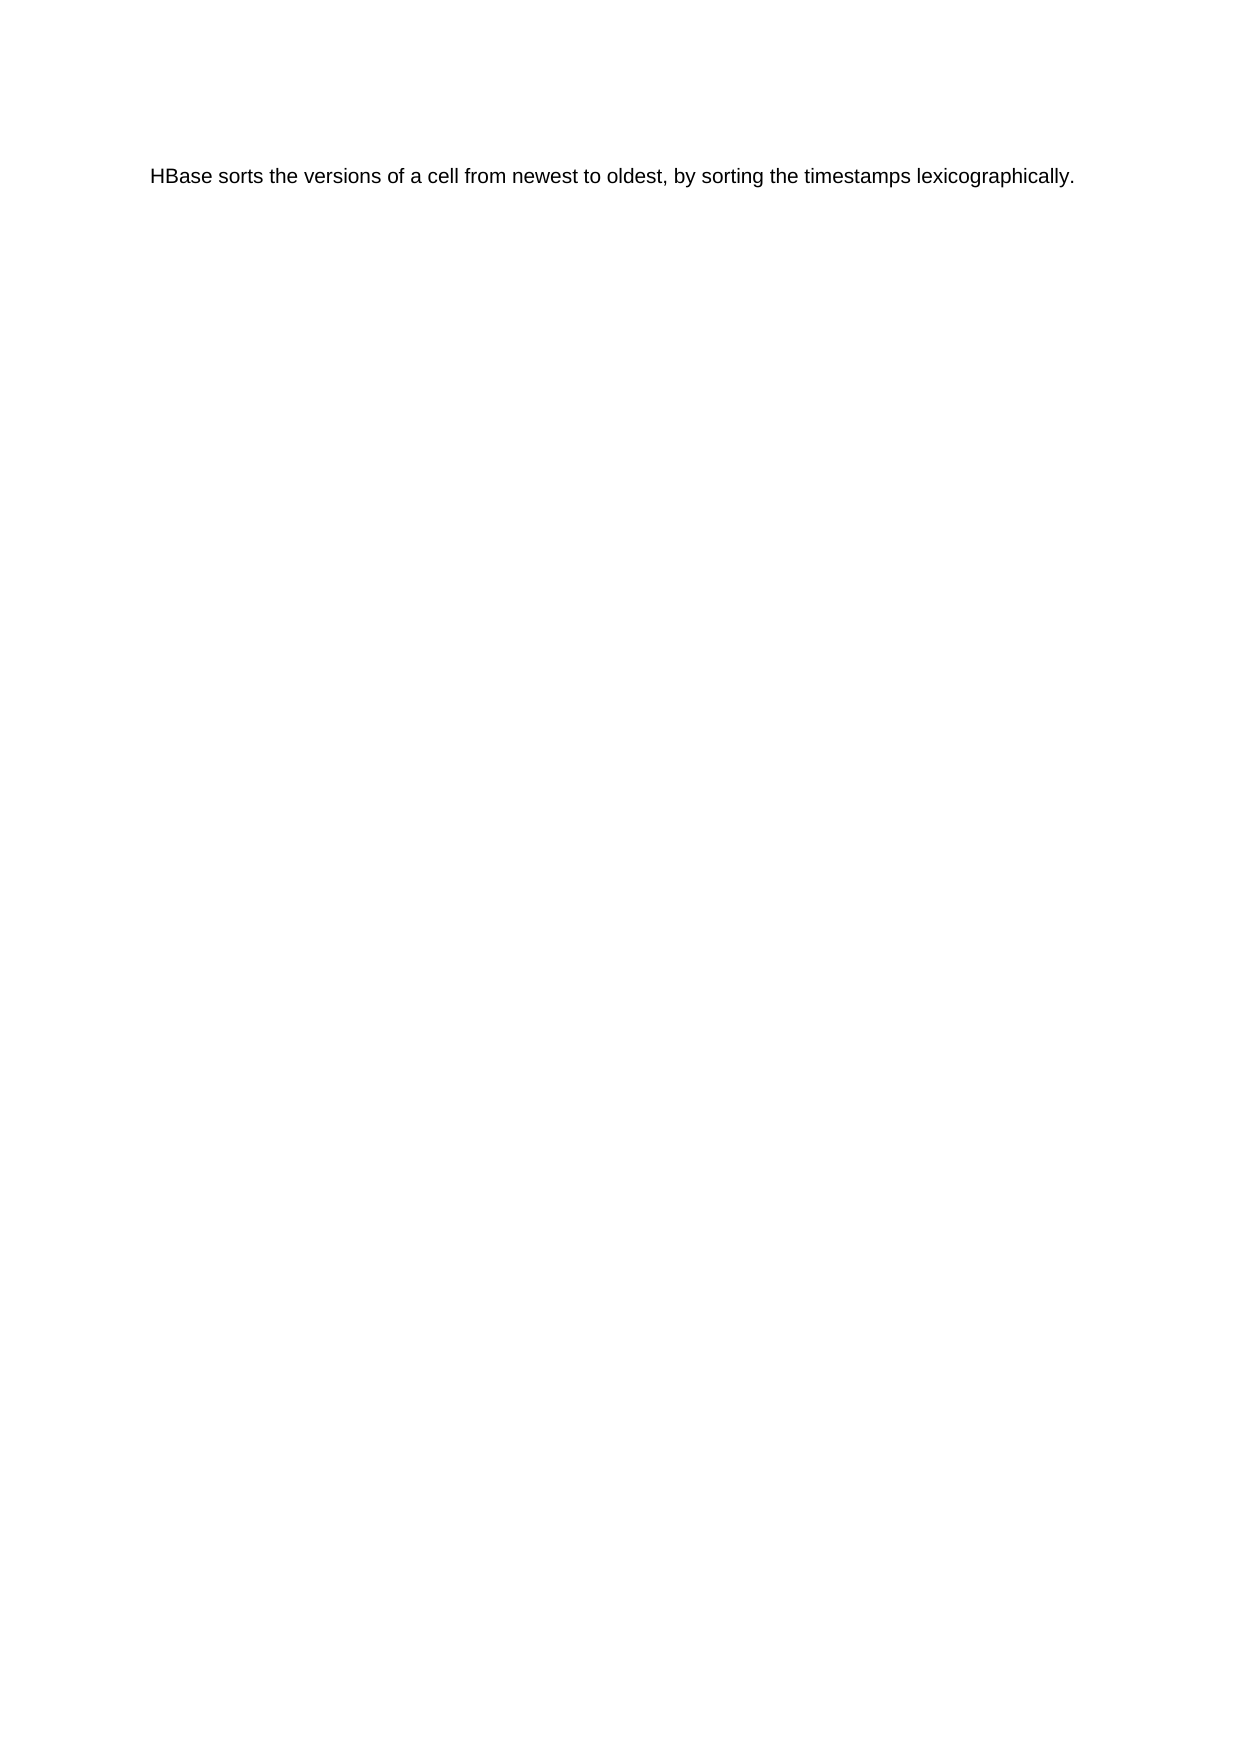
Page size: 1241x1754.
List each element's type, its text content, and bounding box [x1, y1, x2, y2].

text HBase sorts the versions of a cell from newest to oldest, by sorting the timestamps lexicographically. [150, 150, 1090, 187]
